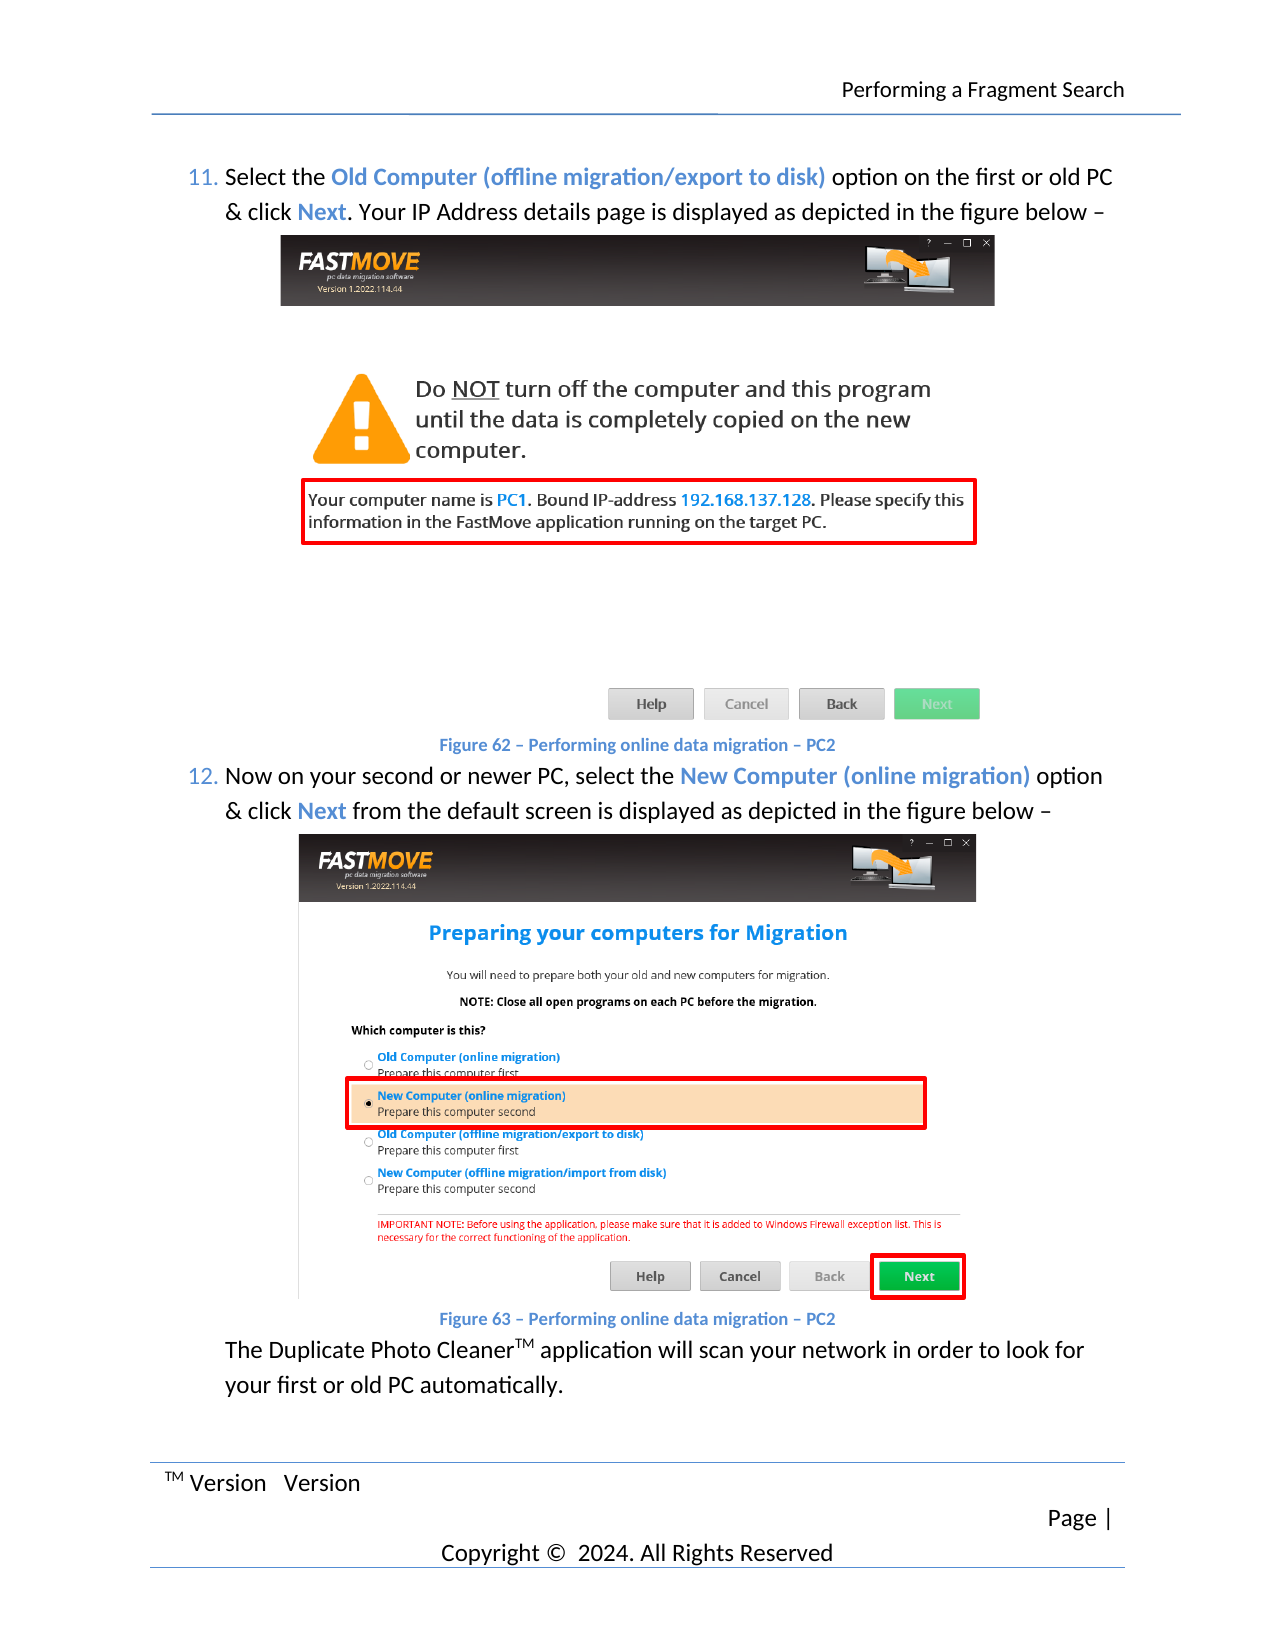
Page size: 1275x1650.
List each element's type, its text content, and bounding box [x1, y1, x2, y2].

picture [874, 1258, 962, 1295]
list Now on your second or newer PC, select the New Computer (online migration) option & click Next from the default screen is displayed as depicted in the figure below – [187, 760, 1125, 826]
list Select the Old Computer (offline migration/export to disk) option on the first or old PC & click Next. Your IP Address details page is displayed as depicted in the figure below – [187, 161, 1125, 227]
picture [298, 834, 977, 1299]
picture [280, 235, 995, 725]
list The Duplicate Photo CleanerTM application will scan your network in order to look for your first or old PC automatically. [225, 1334, 1125, 1399]
